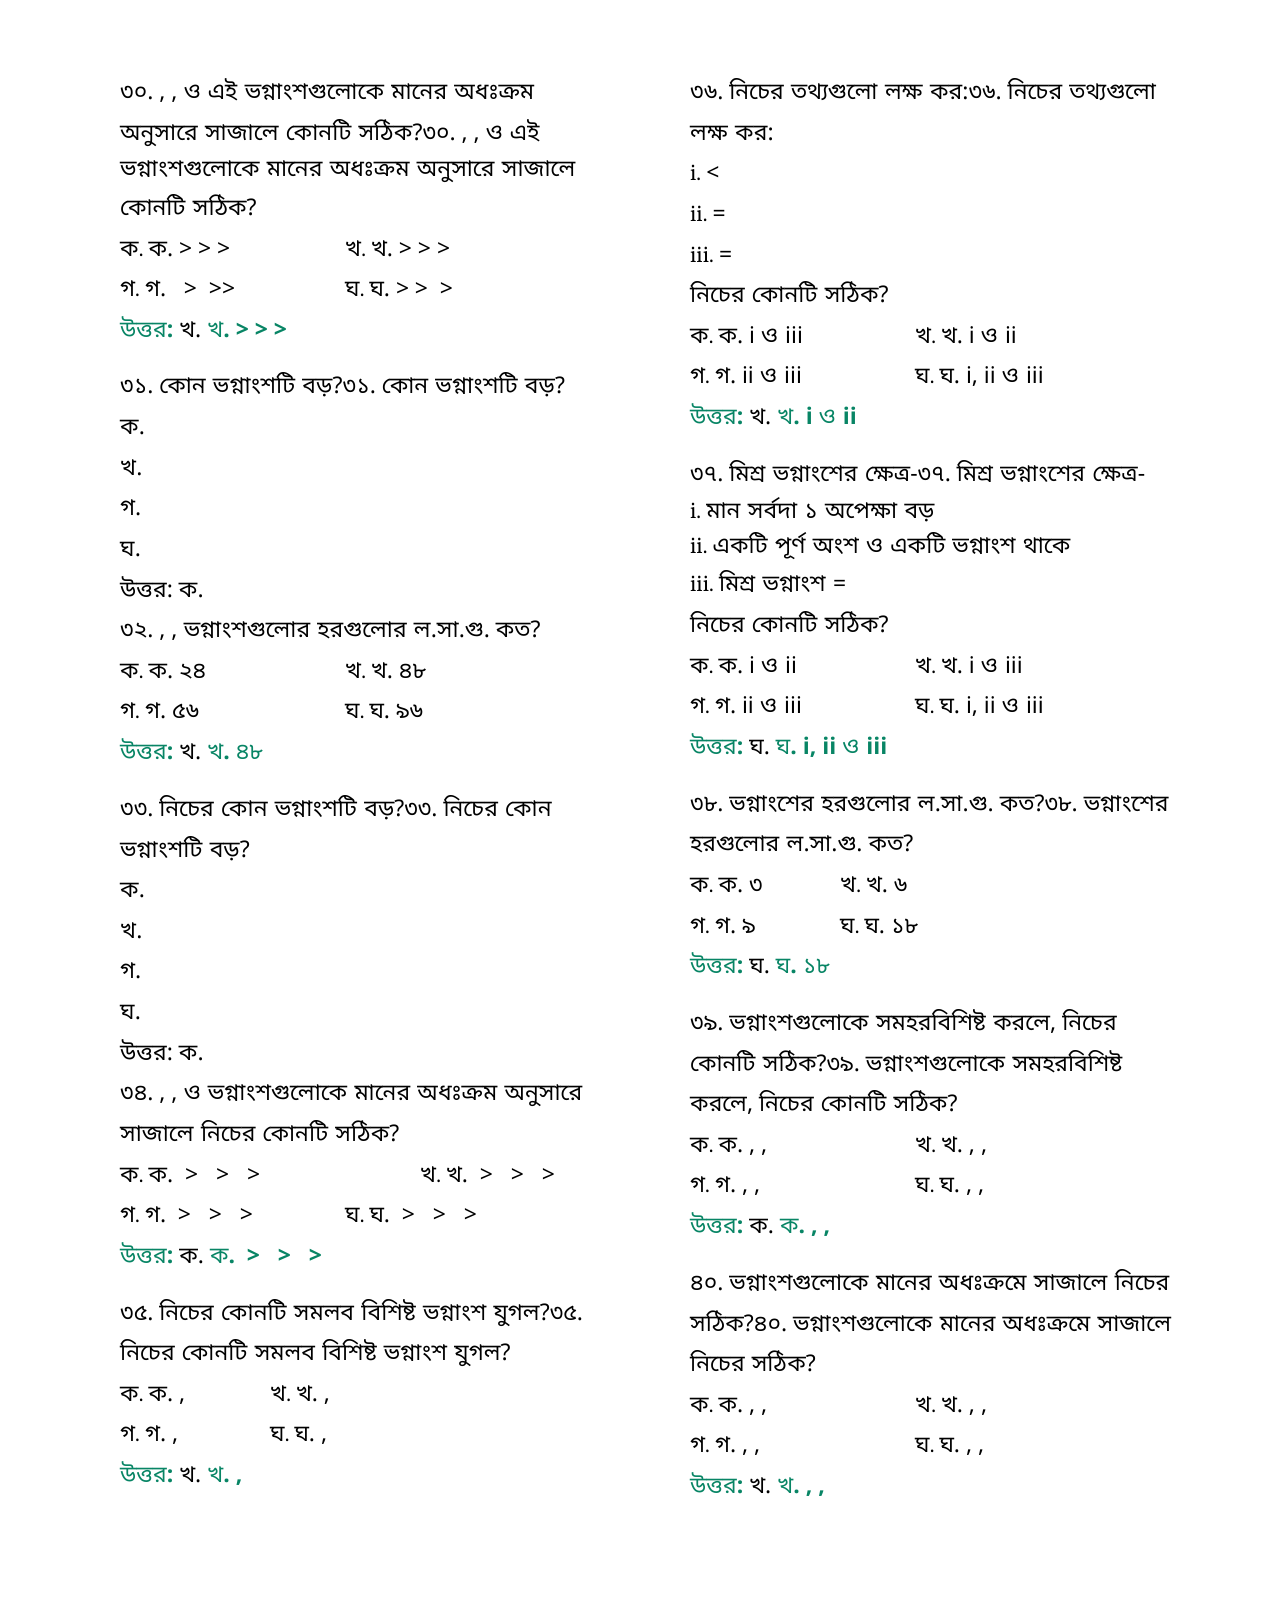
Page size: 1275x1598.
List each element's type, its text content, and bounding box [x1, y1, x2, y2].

text iii. = [690, 237, 1185, 269]
text ii. একটি পূর্ণ অংশ ও একটি ভগ্নাংশ থাকে [690, 532, 1185, 559]
text গ. গ. ৫৬ ঘ. ঘ. ৯৬ [120, 694, 615, 726]
text ৪০. ভগ্নাংশগুলোকে মানের অধঃক্রমে সাজালে নিচের সঠিক?৪০. ভগ্নাংশগুলোকে মানের অধঃক্রমে সাজালে নিচের সঠিক? [690, 1266, 1185, 1378]
text ক. [120, 410, 615, 441]
text উত্তর: ঘ. ঘ. i, ii ও iii [690, 730, 1185, 761]
text ক. ক. i ও iii খ. খ. i ও ii [690, 319, 1185, 350]
text ঘ. [120, 995, 615, 1026]
text গ. [120, 491, 615, 523]
text খ. [120, 914, 615, 945]
text উত্তর: ক. ক. , , [690, 1209, 1185, 1240]
text উত্তর: ক. ক. > > > [120, 1239, 615, 1270]
text গ. গ. ii ও iii ঘ. ঘ. i, ii ও iii [690, 689, 1185, 721]
text গ. গ. ৯ ঘ. ঘ. ১৮ [690, 908, 1185, 940]
text উত্তর: খ. খ. > > > [120, 313, 615, 344]
text ক. ক. , , খ. খ. , , [690, 1128, 1185, 1159]
text উত্তর: খ. খ. i ও ii [690, 400, 1185, 431]
text ঘ. [120, 532, 615, 563]
text ক. ক. , , খ. খ. , , [690, 1388, 1185, 1419]
text ক. ক. > > > খ. খ. > > > [120, 1157, 615, 1189]
text ৩৪. , , ও ভগ্নাংশগুলোকে মানের অধঃক্রম অনুসারে সাজালে নিচের কোনটি সঠিক? [120, 1076, 615, 1148]
text নিচের কোনটি সঠিক? [690, 278, 1185, 309]
text i. মান সর্বদা ১ অপেক্ষা বড় [690, 497, 1185, 524]
text গ. গ. > > > ঘ. ঘ. > > > [120, 1198, 615, 1229]
text নিচের কোনটি সঠিক? [690, 608, 1185, 639]
text ৩৫. নিচের কোনটি সমলব বিশিষ্ট ভগ্নাংশ যুগল?৩৫. নিচের কোনটি সমলব বিশিষ্ট ভগ্নাংশ যুগল? [120, 1296, 615, 1367]
text ক. ক. , খ. খ. , [120, 1377, 615, 1408]
text ক. ক. ৩ খ. খ. ৬ [690, 868, 1185, 899]
text উত্তর: খ. খ. ৪৮ [120, 735, 615, 766]
text গ. [120, 954, 615, 986]
text উত্তর: খ. খ. , [120, 1458, 615, 1489]
text উত্তর: ক. [120, 1036, 615, 1067]
text ৩২. , , ভগ্নাংশগুলোর হরগুলোর ল.সা.গু. কত? [120, 613, 615, 644]
text ii. = [690, 197, 1185, 228]
text ৩৮. ভগ্নাংশের হরগুলোর ল.সা.গু. কত?৩৮. ভগ্নাংশের হরগুলোর ল.সা.গু. কত? [690, 787, 1185, 858]
text উত্তর: খ. খ. , , [690, 1469, 1185, 1500]
text ক. ক. ২৪ খ. খ. ৪৮ [120, 654, 615, 685]
text ক. ক. i ও ii খ. খ. i ও iii [690, 649, 1185, 680]
text i. < [690, 156, 1185, 187]
text গ. গ. , ঘ. ঘ. , [120, 1417, 615, 1449]
text ক. [120, 873, 615, 904]
text ৩৭. মিশ্র ভগ্নাংশের ক্ষেত্র-৩৭. মিশ্র ভগ্নাংশের ক্ষেত্র- [690, 457, 1185, 488]
text খ. [120, 451, 615, 482]
text ক. ক. > > > খ. খ. > > > [120, 231, 615, 263]
text ৩১. কোন ভগ্নাংশটি বড়?৩১. কোন ভগ্নাংশটি বড়? [120, 369, 615, 401]
text গ. গ. , , ঘ. ঘ. , , [690, 1428, 1185, 1459]
text উত্তর: ক. [120, 573, 615, 604]
text ৩৩. নিচের কোন ভগ্নাংশটি বড়?৩৩. নিচের কোন ভগ্নাংশটি বড়? [120, 792, 615, 864]
text গ. গ. ii ও iii ঘ. ঘ. i, ii ও iii [690, 359, 1185, 391]
text iii. মিশ্র ভগ্নাংশ = [690, 567, 1185, 599]
text ৩৯. ভগ্নাংশগুলোকে সমহরবিশিষ্ট করলে, নিচের কোনটি সঠিক?৩৯. ভগ্নাংশগুলোকে সমহরবিশিষ্ট করলে, নিচের কোনটি সঠিক? [690, 1006, 1185, 1118]
text উত্তর: ঘ. ঘ. ১৮ [690, 949, 1185, 980]
text ৩৬. নিচের তথ্যগুলো লক্ষ কর:৩৬. নিচের তথ্যগুলো লক্ষ কর: [690, 75, 1185, 147]
text গ. গ. > >> ঘ. ঘ. > > > [120, 272, 615, 303]
text গ. গ. , , ঘ. ঘ. , , [690, 1168, 1185, 1200]
text ৩০. , , ও এই ভগ্নাংশগুলোকে মানের অধঃক্রম অনুসারে সাজালে কোনটি সঠিক?৩০. , , ও এই ভগ্নাংশগুলোকে মানের অধঃক্রম অনুসারে সাজালে কোনটি সঠিক? [120, 75, 615, 222]
